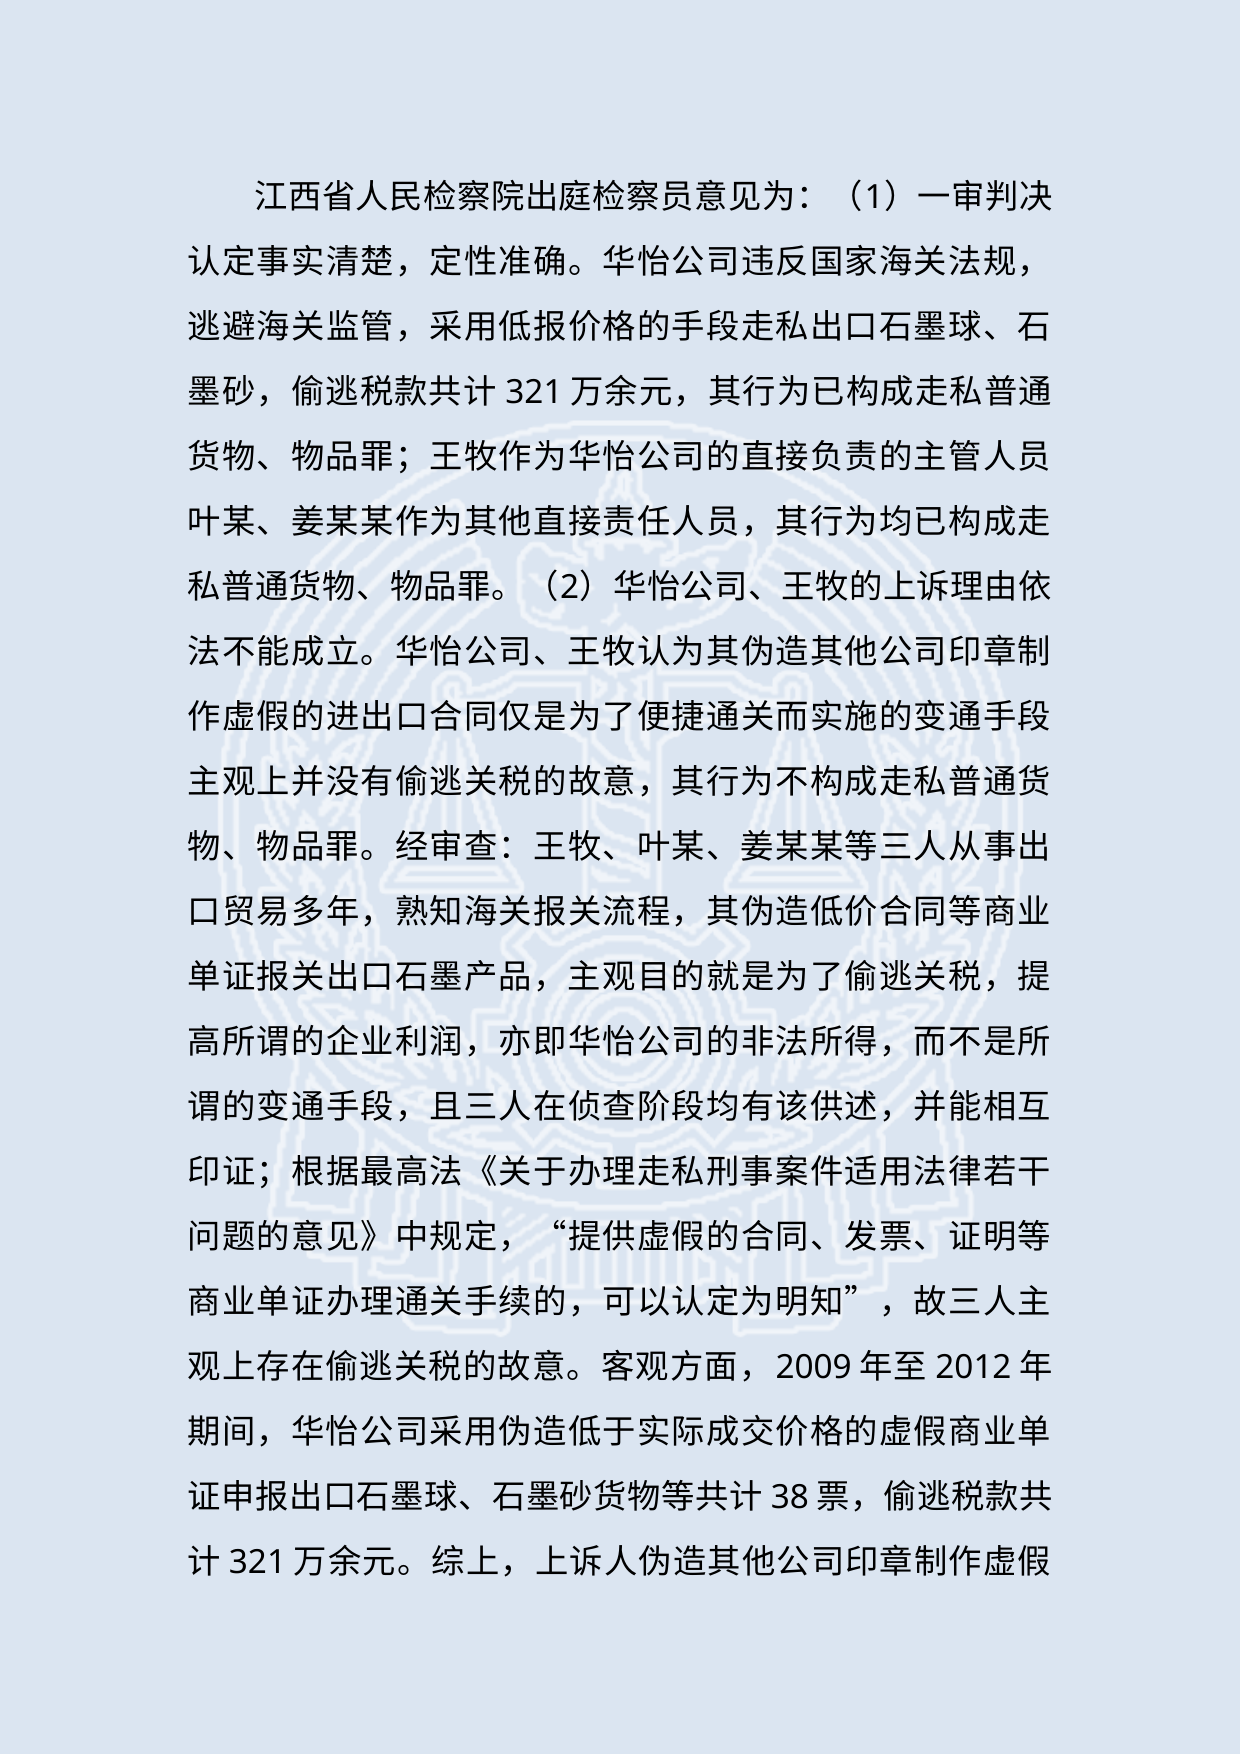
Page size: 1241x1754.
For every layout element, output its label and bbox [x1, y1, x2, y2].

text [187, 162, 1053, 1592]
